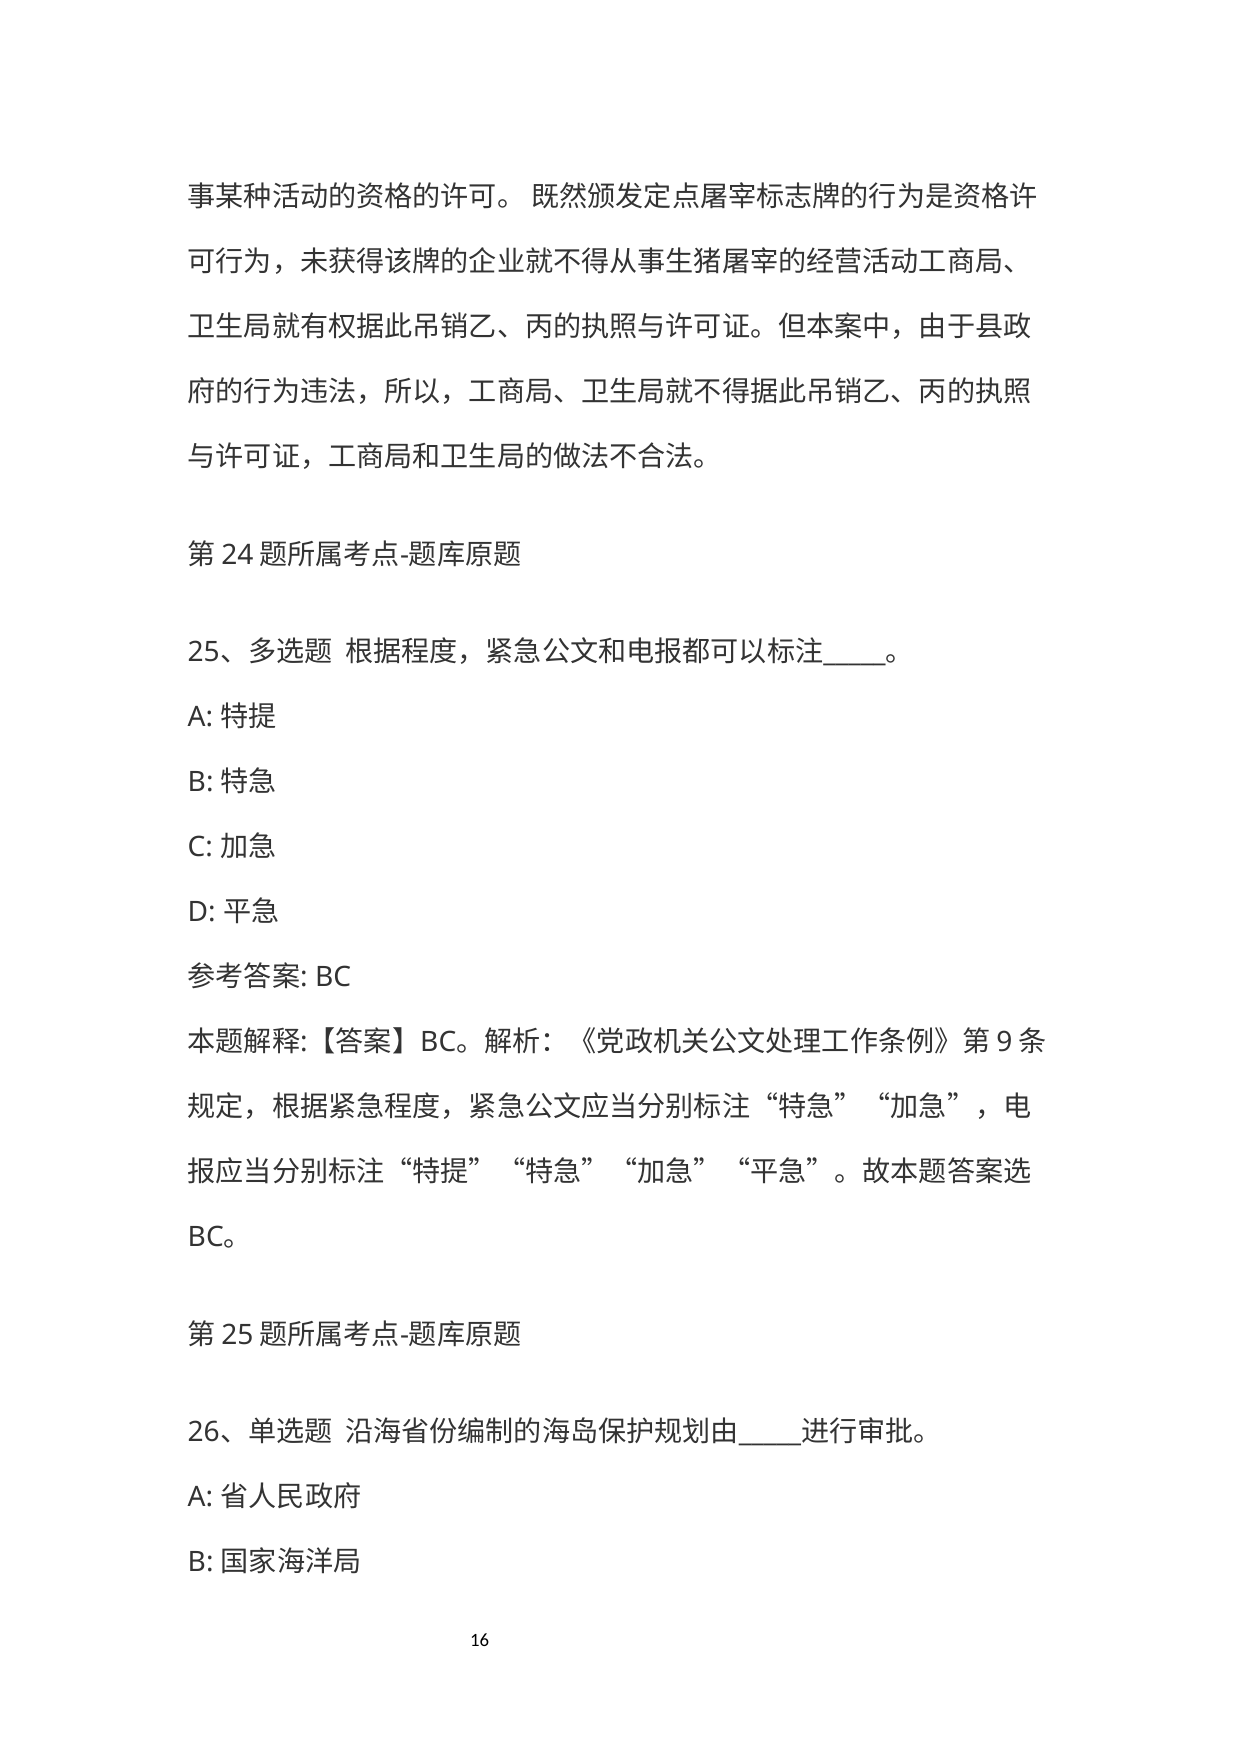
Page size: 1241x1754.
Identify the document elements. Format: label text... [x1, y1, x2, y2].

text 第24题所属考点-题库原题 [187, 519, 1053, 584]
text 25、多选题 根据程度，紧急公文和电报都可以标注_____。 A: 特提 B: 特急 C: 加急 D: 平急 参考答案: BC 本题解释:【答案】BC。解析：《党政机关公文处理工作条例》第9条规定，根据紧急程度，紧急公文应当分别标注“特急”“加急”，电报应当分别标注“特提”“特急”“加急”“平急”。故本题答案选BC。 [187, 617, 1053, 1267]
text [187, 1397, 1053, 1592]
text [187, 162, 1053, 487]
text 第25题所属考点-题库原题 [187, 1299, 1053, 1364]
